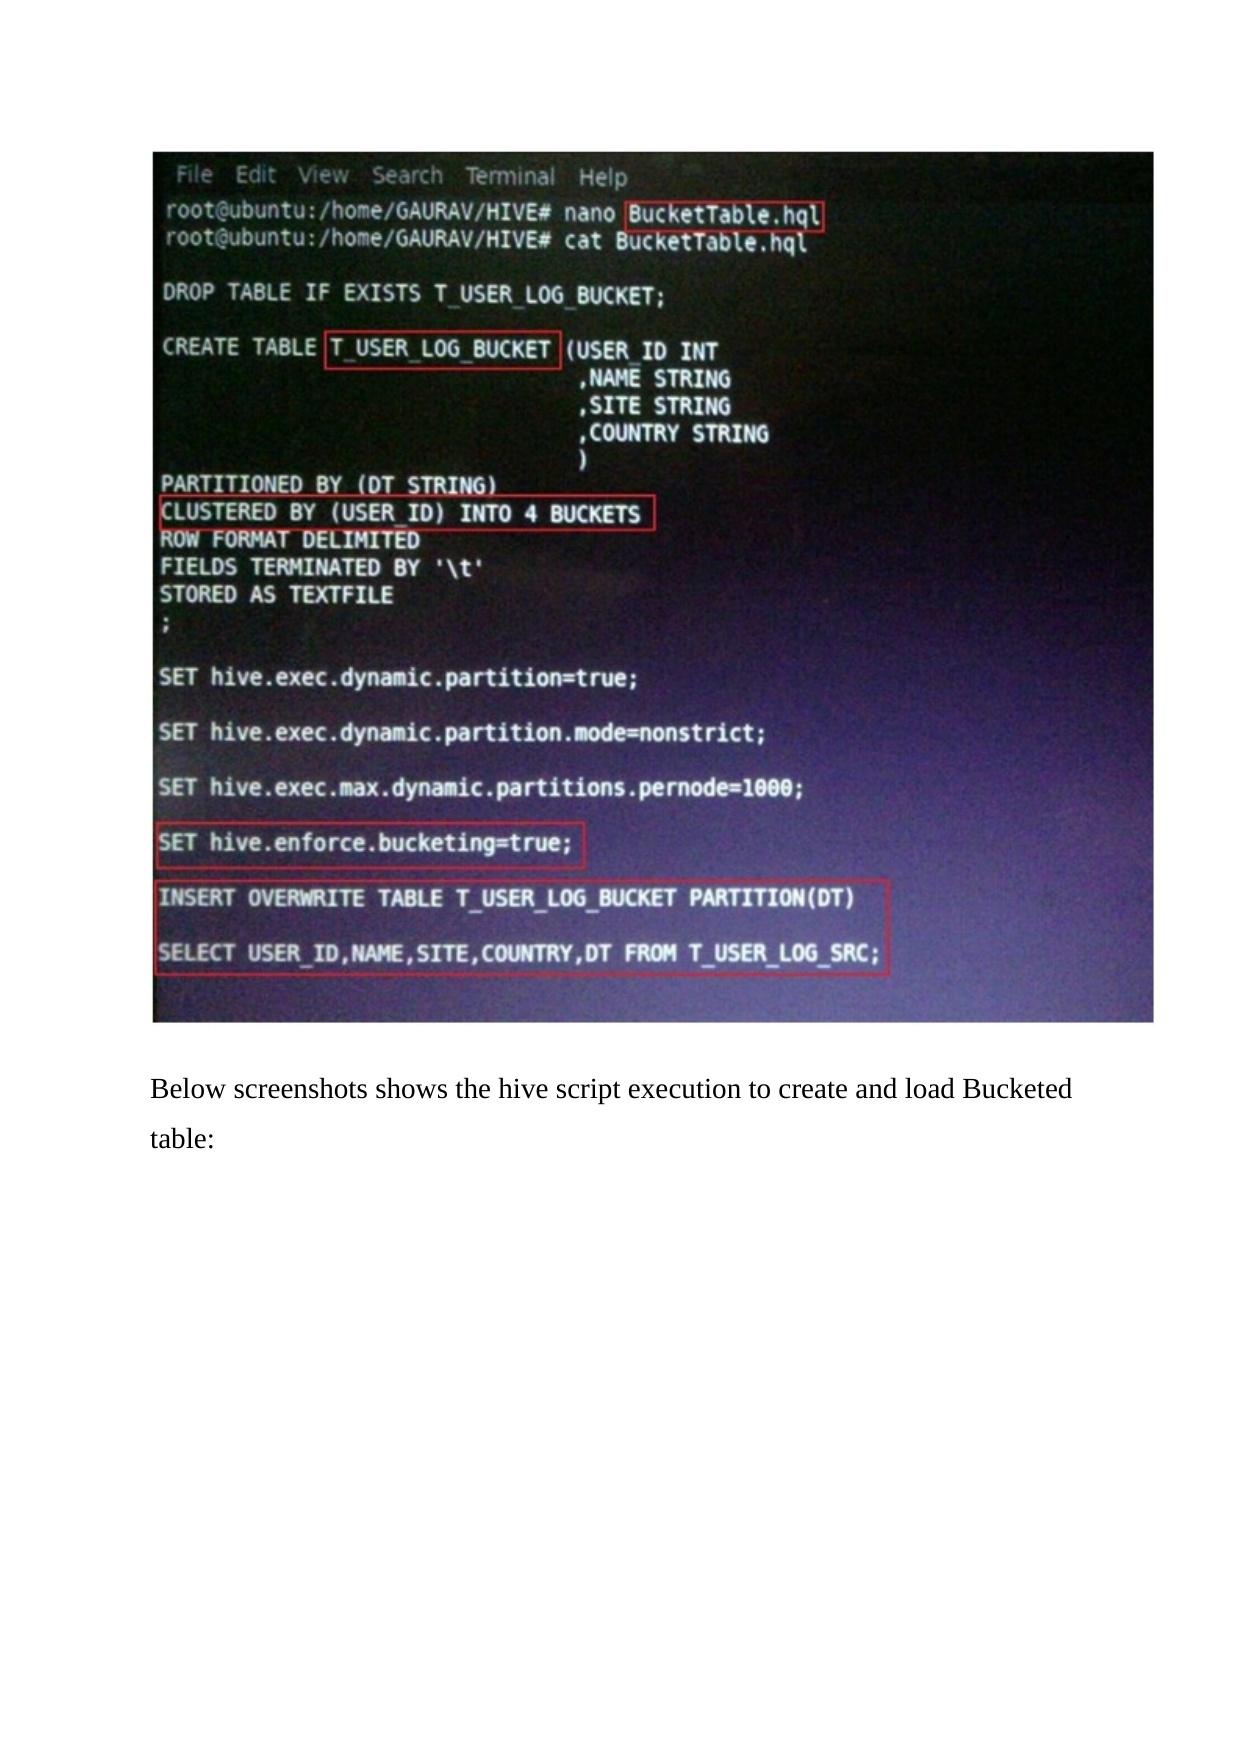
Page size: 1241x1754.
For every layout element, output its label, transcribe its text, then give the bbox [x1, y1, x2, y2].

text Below screenshots shows the hive script execution to create and load Bucketed table: [150, 1055, 1090, 1155]
picture [150, 150, 1157, 1026]
